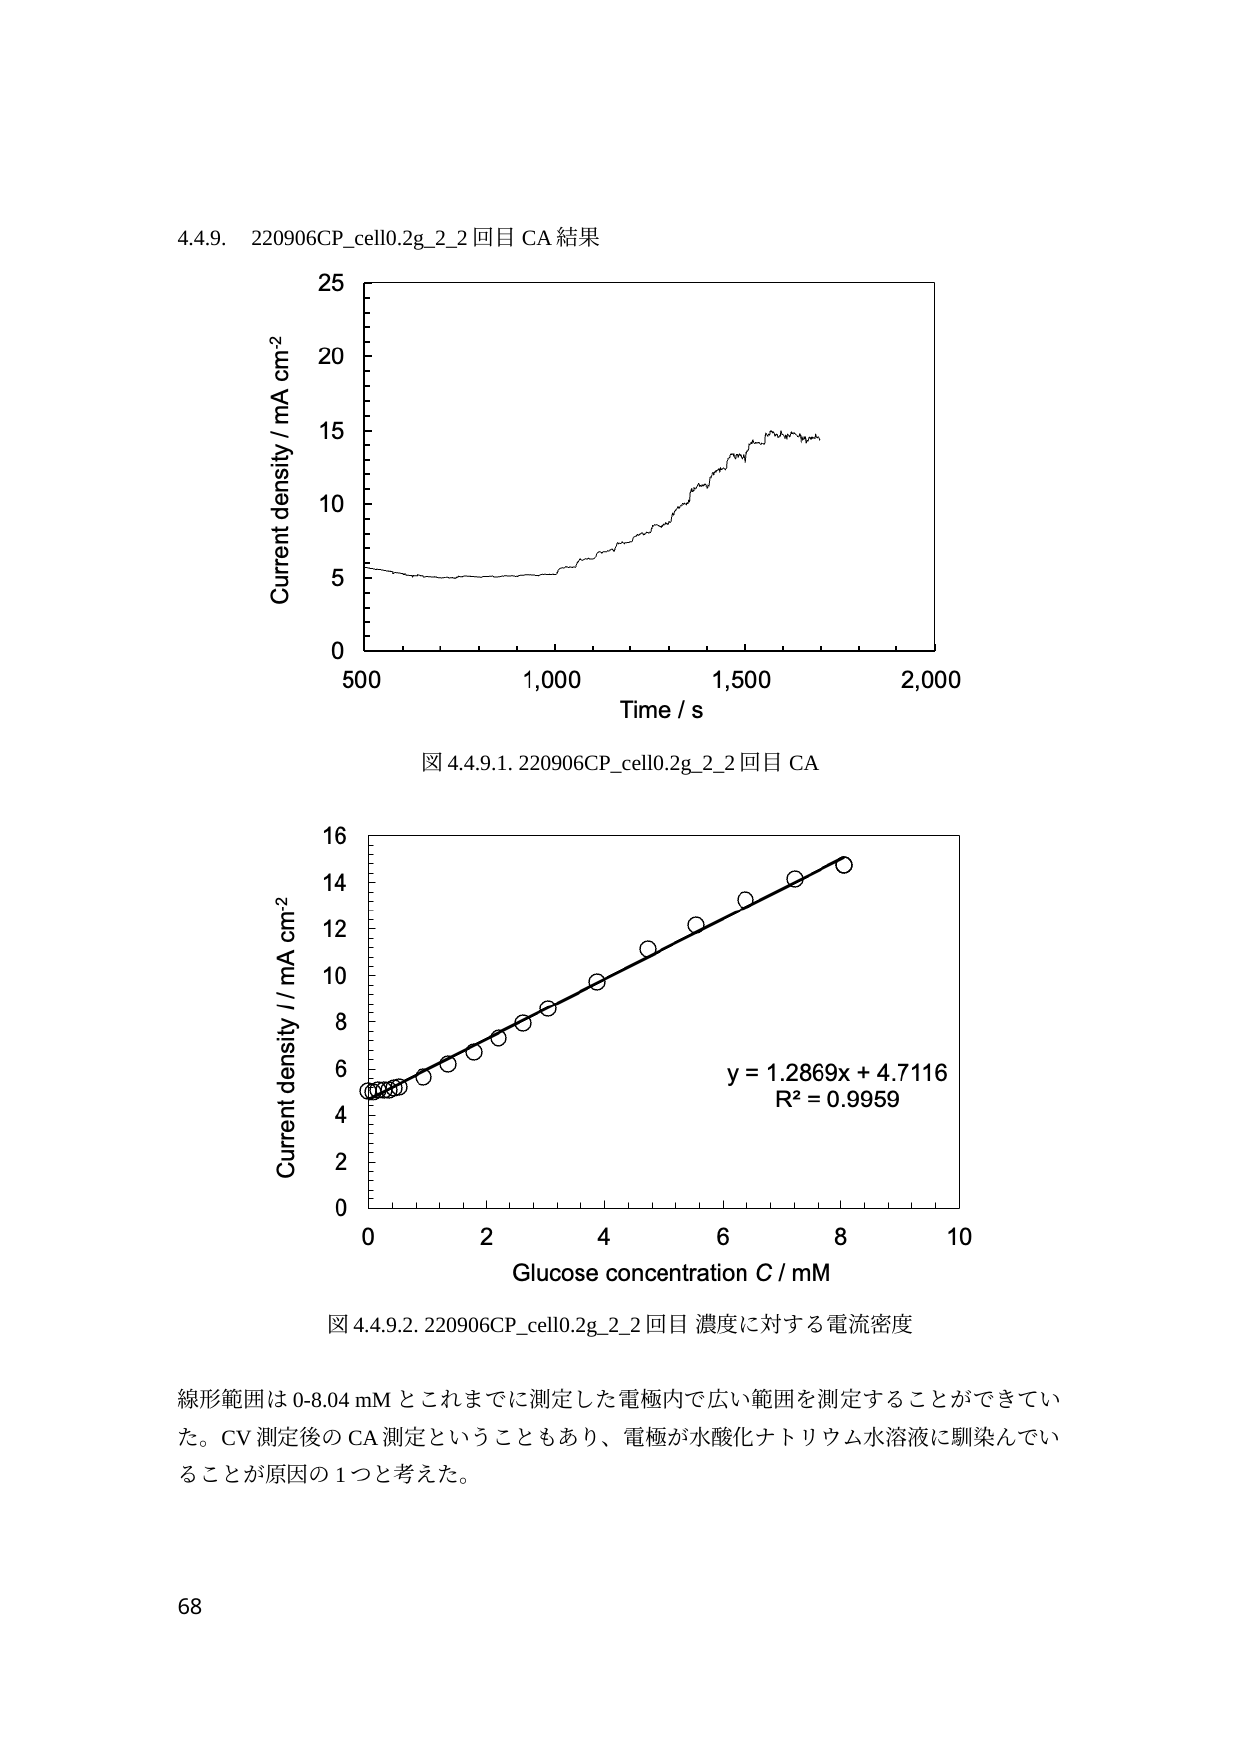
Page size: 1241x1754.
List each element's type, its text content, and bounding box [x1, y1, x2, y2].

list 220906CP_cell0.2g_2_2回目 CA結果 [177, 217, 1063, 254]
text 線形範囲は0-8.04 mMとこれまでに測定した電極内で広い範囲を測定することができていた。CV測定後のCA測定ということもあり、電極が水酸化ナトリウム水溶液に馴染んでいることが原因の1つと考えた。 [177, 1379, 1063, 1492]
text 図4.4.9.2. 220906CP_cell0.2g_2_2回目 濃度に対する電流密度 [177, 1304, 1063, 1342]
picture [258, 816, 982, 1290]
text 図4.4.9.1. 220906CP_cell0.2g_2_2回目 CA [177, 742, 1063, 779]
picture [258, 254, 983, 727]
